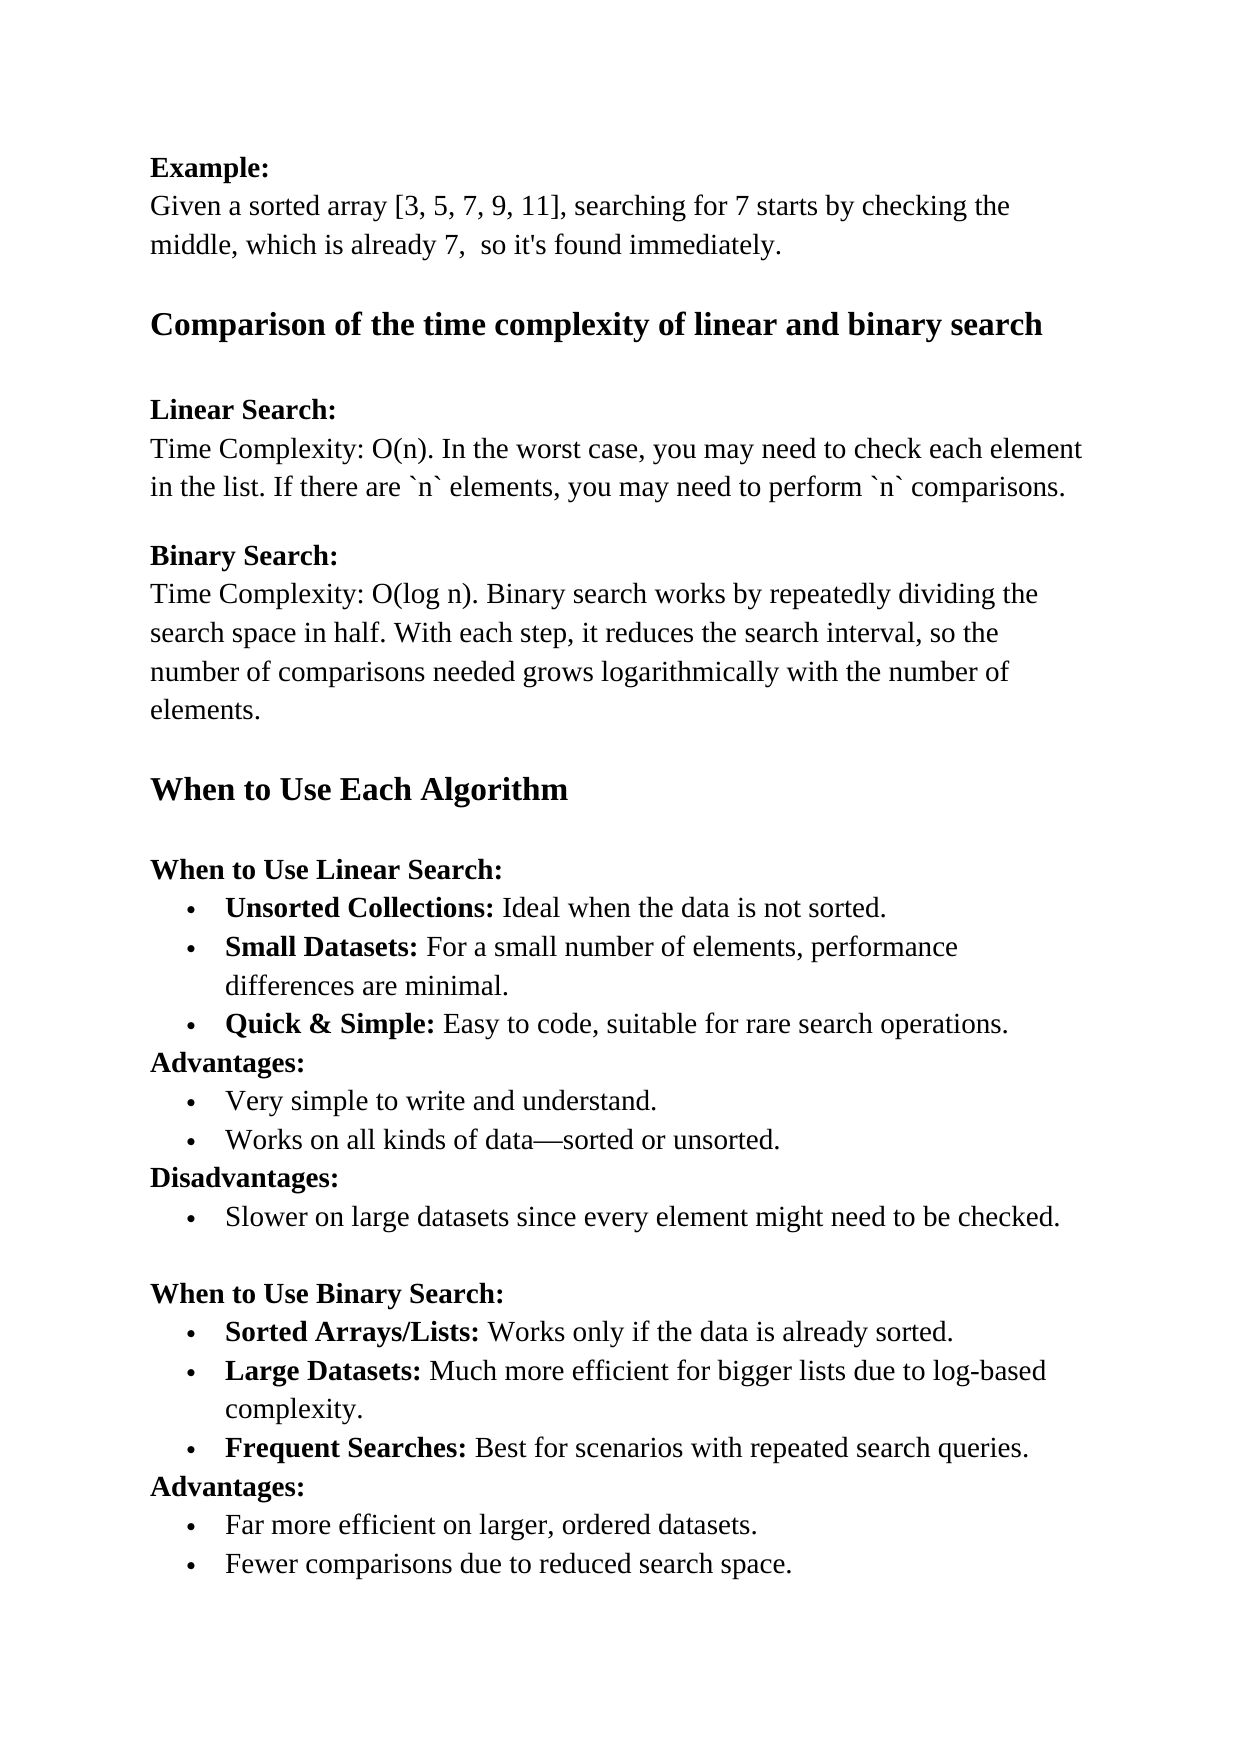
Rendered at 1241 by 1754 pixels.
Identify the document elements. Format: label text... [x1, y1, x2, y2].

list Very simple to write and understand. [187, 1083, 1090, 1117]
text Linear Search: [150, 392, 1090, 426]
text Advantages: [150, 1469, 1090, 1502]
text When to Use Binary Search: [150, 1276, 1090, 1309]
list Large Datasets: Much more efficient for bigger lists due to log-based complexity. [187, 1353, 1090, 1425]
text Binary Search: [150, 538, 1090, 572]
text Time Complexity: O(n). In the worst case, you may need to check each element in the list. If there are `n` elements, you may need to perform `n` comparisons. [150, 431, 1090, 503]
list Far more efficient on larger, ordered datasets. [187, 1507, 1090, 1541]
text Advantages: [150, 1045, 1090, 1078]
text Disadvantages: [150, 1160, 1090, 1194]
list Sorted Arrays/Lists: Works only if the data is already sorted. [187, 1314, 1090, 1348]
list Fewer comparisons due to reduced search space. [187, 1546, 1090, 1579]
text Comparison of the time complexity of linear and binary search [150, 304, 1090, 342]
list Frequent Searches: Best for scenarios with repeated search queries. [187, 1430, 1090, 1464]
list Unsorted Collections: Ideal when the data is not sorted. [187, 891, 1090, 924]
text When to Use Each Algorithm [150, 769, 1090, 808]
text Time Complexity: O(log n). Binary search works by repeatedly dividing the search space in half. With each step, it reduces the search interval, so the number of comparisons needed grows logarithmically with the number of elements. [150, 577, 1090, 726]
text Example: Given a sorted array [3, 5, 7, 9, 11], searching for 7 starts by checking the middle, which is already 7, so it's found immediately. [150, 150, 1090, 261]
list Small Datasets: For a small number of elements, performance differences are minimal. [187, 929, 1090, 1001]
list Works on all kinds of data—sorted or unsorted. [187, 1122, 1090, 1155]
text When to Use Linear Search: [150, 852, 1090, 886]
list Quick & Simple: Easy to code, suitable for rare search operations. [187, 1006, 1090, 1040]
list Slower on large datasets since every element might need to be checked. [187, 1199, 1090, 1232]
